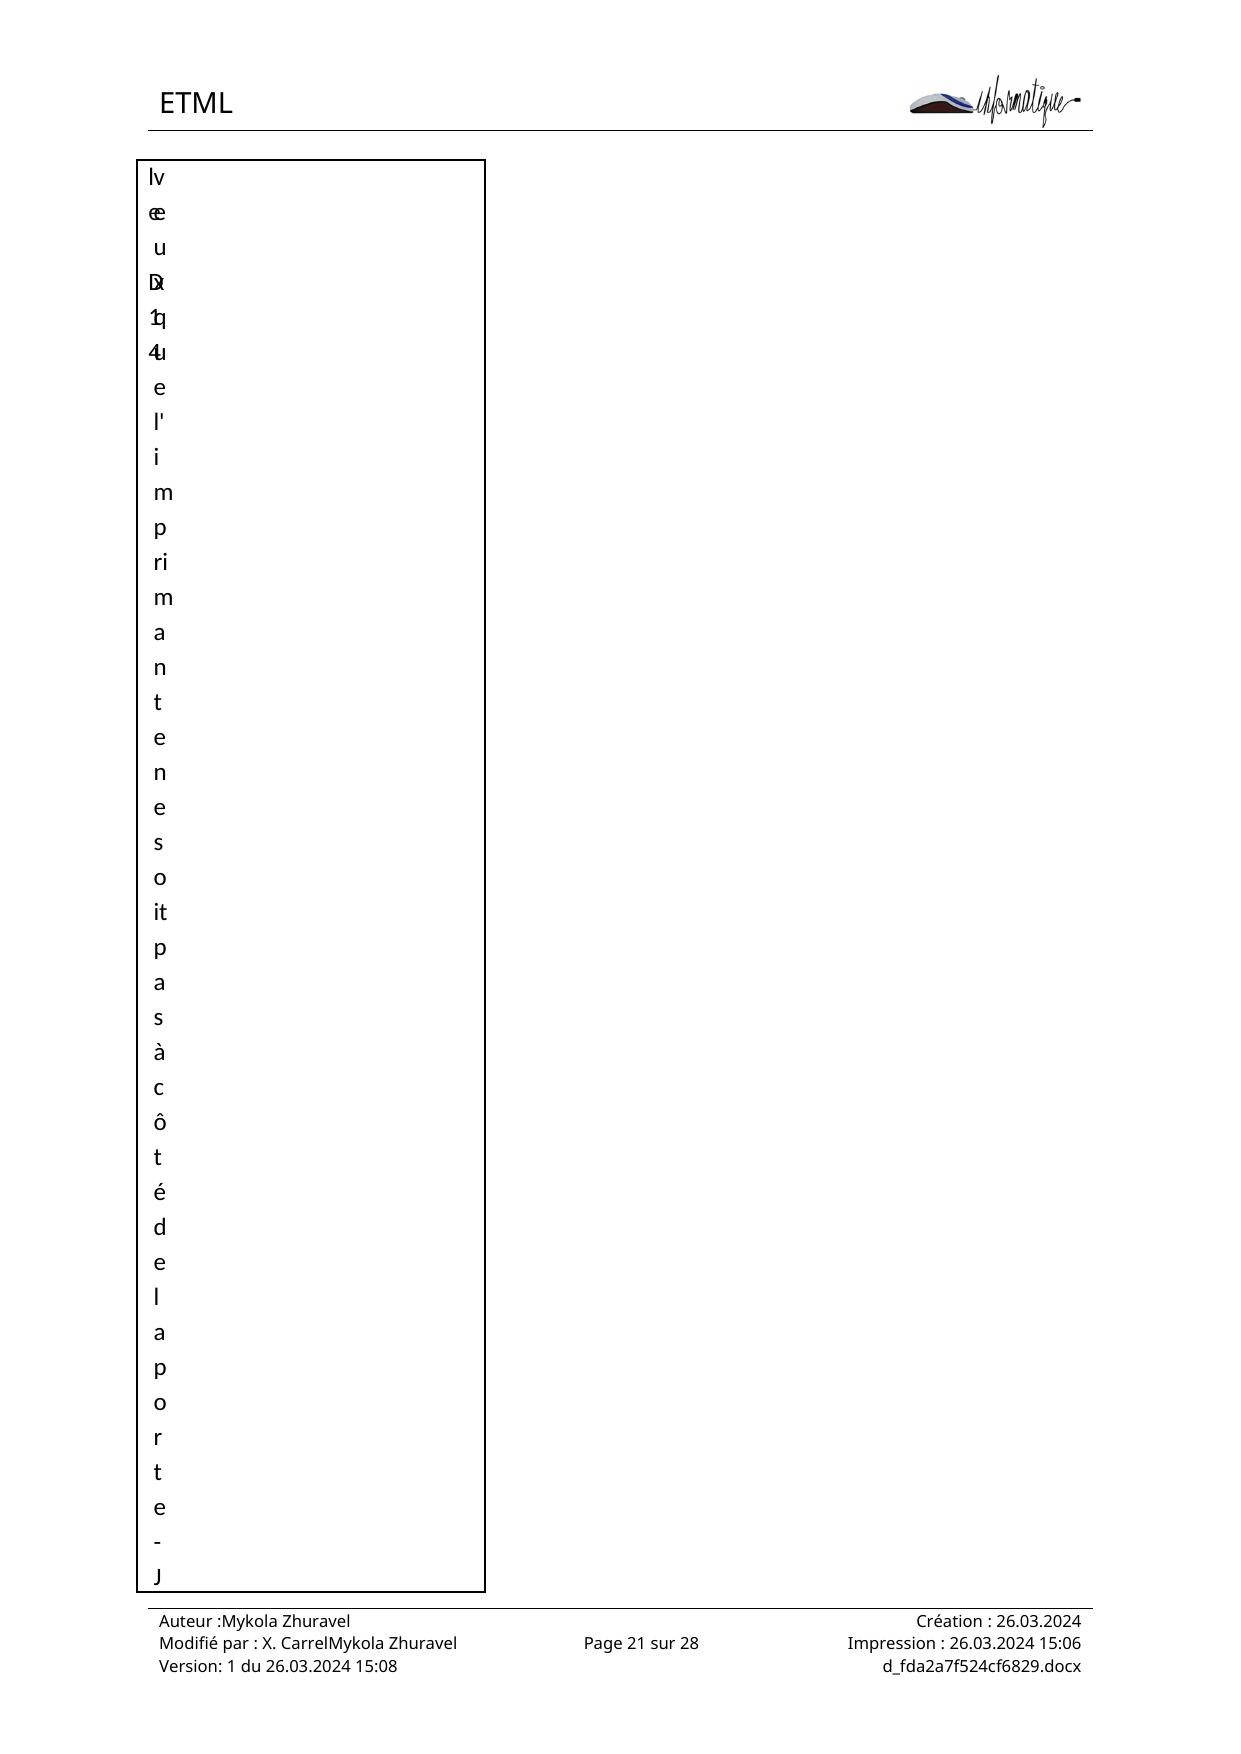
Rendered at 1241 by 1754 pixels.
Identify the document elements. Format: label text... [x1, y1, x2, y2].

table_cell Tests d'acceptance: [138, 161, 484, 1591]
picture [909, 75, 1082, 128]
